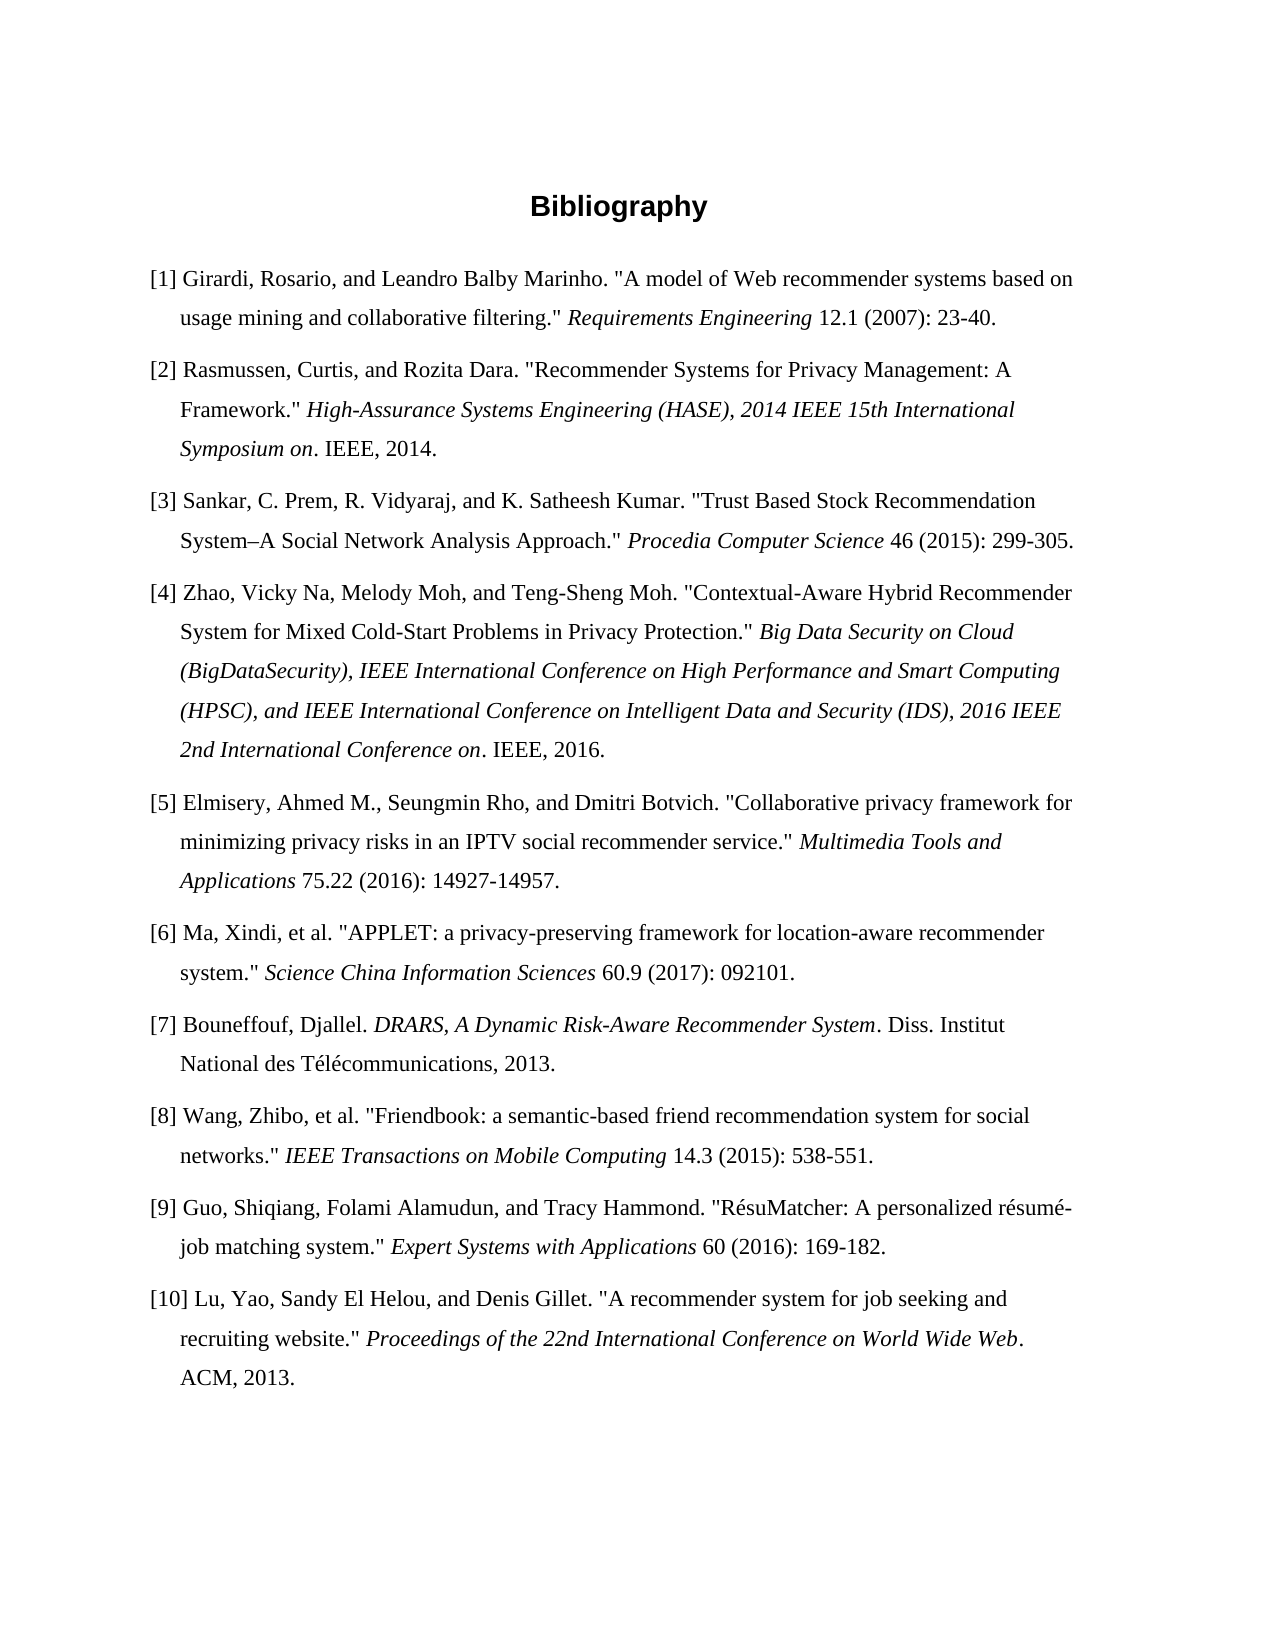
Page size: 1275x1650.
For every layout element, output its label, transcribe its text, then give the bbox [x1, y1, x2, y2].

text [9] Guo, Shiqiang, Folami Alamudun, and Tracy Hammond. "RésuMatcher: A personalized résumé-job matching system." Expert Systems with Applications 60 (2016): 169-182. [150, 1194, 1087, 1260]
text [1] Girardi, Rosario, and Leandro Balby Marinho. "A model of Web recommender systems based on usage mining and collaborative filtering." Requirements Engineering 12.1 (2007): 23-40. [150, 265, 1087, 331]
text [7] Bouneffouf, Djallel. DRARS, A Dynamic Risk-Aware Recommender System. Diss. Institut National des Télécommunications, 2013. [150, 1011, 1087, 1077]
text [8] Wang, Zhibo, et al. "Friendbook: a semantic-based friend recommendation system for social networks." IEEE Transactions on Mobile Computing 14.3 (2015): 538-551. [150, 1102, 1087, 1168]
text [3] Sankar, C. Prem, R. Vidyaraj, and K. Satheesh Kumar. "Trust Based Stock Recommendation System–A Social Network Analysis Approach." Procedia Computer Science 46 (2015): 299-305. [150, 487, 1087, 553]
text Bibliography [150, 189, 1087, 223]
text [2] Rasmussen, Curtis, and Rozita Dara. "Recommender Systems for Privacy Management: A Framework." High-Assurance Systems Engineering (HASE), 2014 IEEE 15th International Symposium on. IEEE, 2014. [150, 356, 1087, 462]
text [5] Elmisery, Ahmed M., Seungmin Rho, and Dmitri Botvich. "Collaborative privacy framework for minimizing privacy risks in an IPTV social recommender service." Multimedia Tools and Applications 75.22 (2016): 14927-14957. [150, 788, 1087, 894]
text [4] Zhao, Vicky Na, Melody Moh, and Teng-Sheng Moh. "Contextual-Aware Hybrid Recommender System for Mixed Cold-Start Problems in Privacy Protection." Big Data Security on Cloud (BigDataSecurity), IEEE International Conference on High Performance and Smart Computing (HPSC), and IEEE International Conference on Intelligent Data and Security (IDS), 2016 IEEE 2nd International Conference on. IEEE, 2016. [150, 579, 1087, 763]
text [6] Ma, Xindi, et al. "APPLET: a privacy-preserving framework for location-aware recommender system." Science China Information Sciences 60.9 (2017): 092101. [150, 919, 1087, 985]
text [10] Lu, Yao, Sandy El Helou, and Denis Gillet. "A recommender system for job seeking and recruiting website." Proceedings of the 22nd International Conference on World Wide Web. ACM, 2013. [150, 1285, 1087, 1391]
